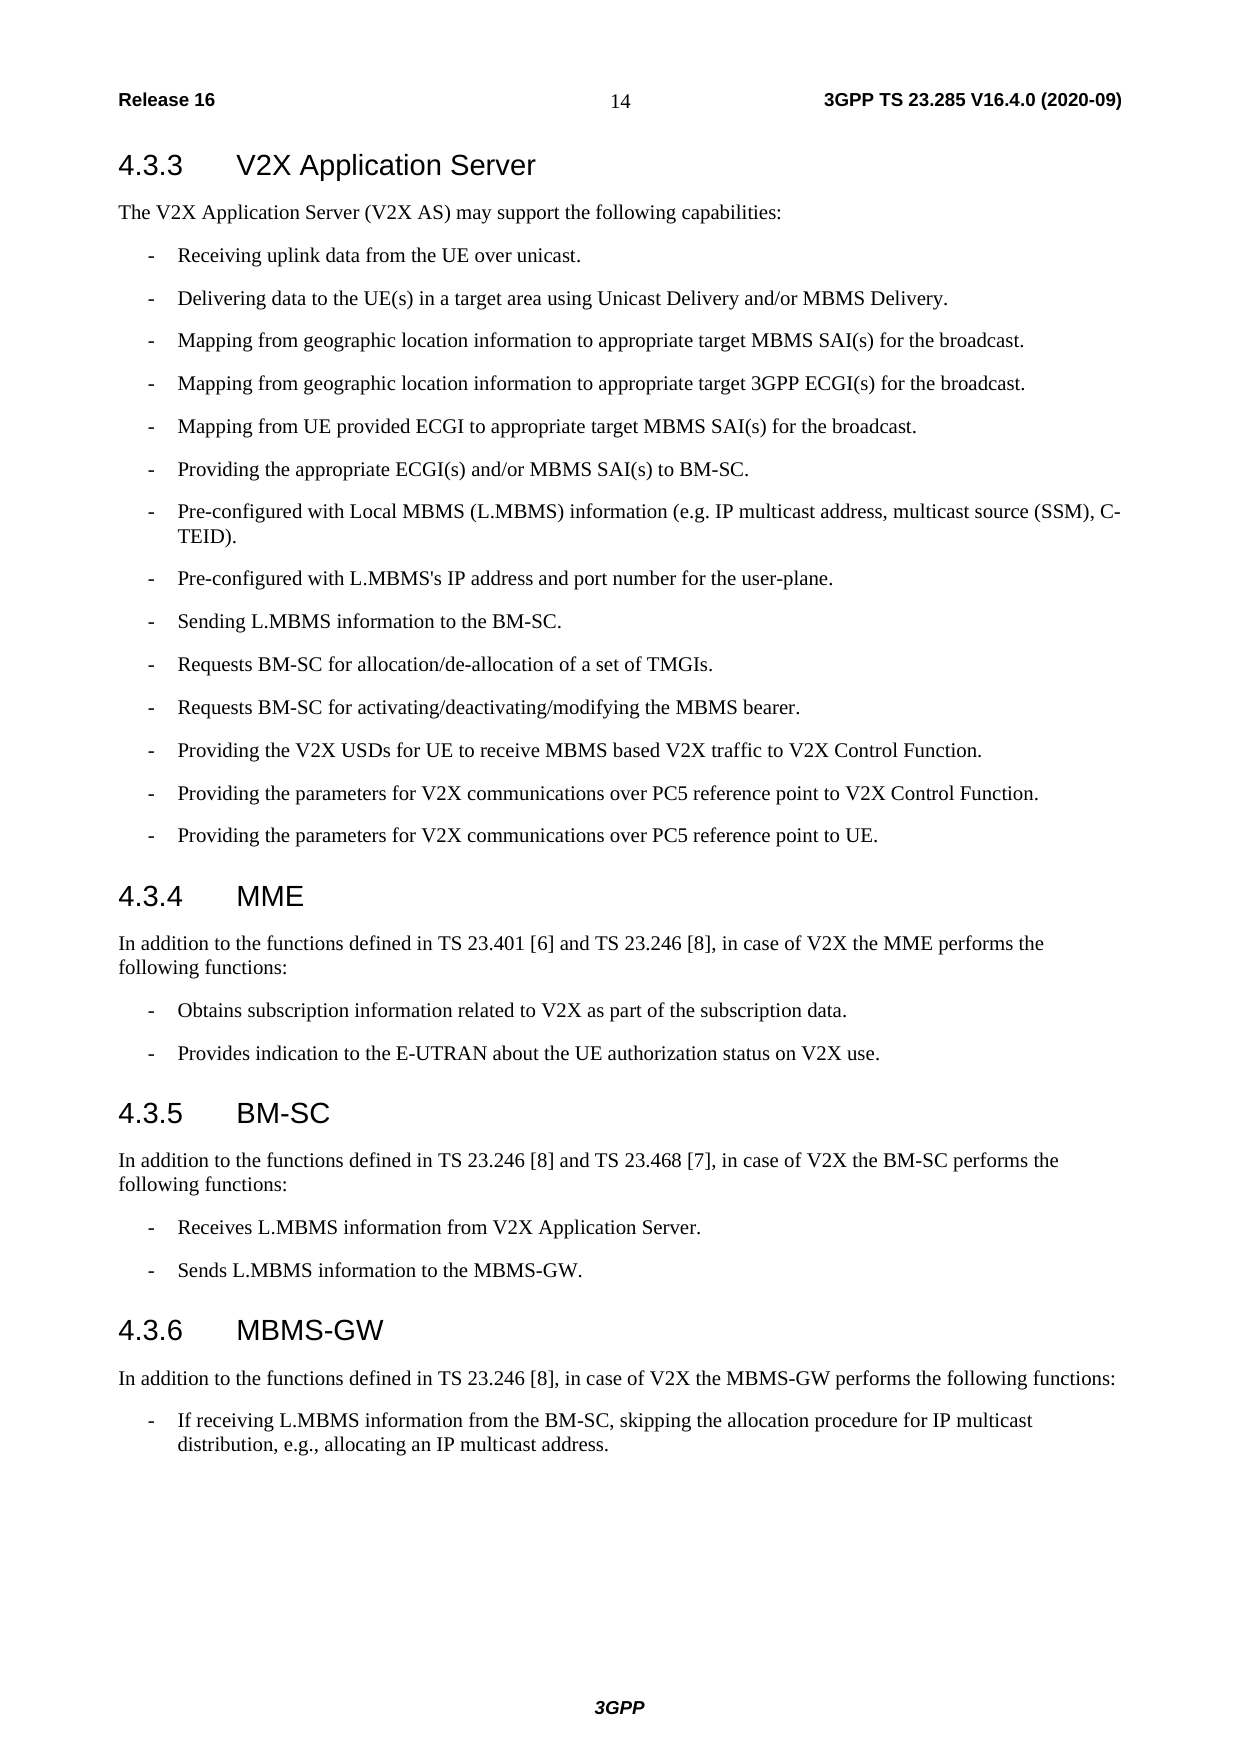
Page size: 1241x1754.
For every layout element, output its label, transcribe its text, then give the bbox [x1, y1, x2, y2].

text - Sending L.MBMS information to the BM-SC. [148, 609, 1122, 633]
text - Receiving uplink data from the UE over unicast. [148, 243, 1122, 267]
text - Providing the parameters for V2X communications over PC5 reference point to UE. [148, 823, 1122, 847]
text - Providing the appropriate ECGI(s) and/or MBMS SAI(s) to BM-SC. [148, 457, 1122, 481]
text - Sends L.MBMS information to the MBMS-GW. [148, 1258, 1122, 1282]
text - Requests BM-SC for allocation/de-allocation of a set of TMGIs. [148, 652, 1122, 676]
subtitle 4.3.6 MBMS-GW [118, 1313, 1122, 1347]
text - Receives L.MBMS information from V2X Application Server. [148, 1215, 1122, 1239]
text - Obtains subscription information related to V2X as part of the subscription data. [148, 998, 1122, 1022]
subtitle 4.3.4 MME [118, 878, 1122, 912]
text - Mapping from geographic location information to appropriate target 3GPP ECGI(s) for the broadcast. [148, 371, 1122, 395]
text In addition to the functions defined in TS 23.246 [8] and TS 23.468 [7], in case of V2X the BM-SC performs the following functions: [118, 1148, 1122, 1196]
text - Mapping from geographic location information to appropriate target MBMS SAI(s) for the broadcast. [148, 328, 1122, 352]
text - Pre-configured with L.MBMS's IP address and port number for the user-plane. [148, 566, 1122, 590]
text - Requests BM-SC for activating/deactivating/modifying the MBMS bearer. [148, 695, 1122, 719]
text - Providing the parameters for V2X communications over PC5 reference point to V2X Control Function. [148, 780, 1122, 804]
text - Delivering data to the UE(s) in a target area using Unicast Delivery and/or MBMS Delivery. [148, 285, 1122, 309]
text - Provides indication to the E-UTRAN about the UE authorization status on V2X use. [148, 1041, 1122, 1064]
text - If receiving L.MBMS information from the BM-SC, skipping the allocation procedure for IP multicast distribution, e.g., allocating an IP multicast address. [148, 1408, 1122, 1456]
subtitle 4.3.3 V2X Application Server [118, 147, 1122, 181]
text The V2X Application Server (V2X AS) may support the following capabilities: [118, 200, 1122, 224]
text In addition to the functions defined in TS 23.401 [6] and TS 23.246 [8], in case of V2X the MME performs the following functions: [118, 931, 1122, 979]
text - Providing the V2X USDs for UE to receive MBMS based V2X traffic to V2X Control Function. [148, 738, 1122, 762]
text - Pre-configured with Local MBMS (L.MBMS) information (e.g. IP multicast address, multicast source (SSM), C-TEID). [148, 499, 1122, 548]
text - Mapping from UE provided ECGI to appropriate target MBMS SAI(s) for the broadcast. [148, 414, 1122, 438]
subtitle 4.3.5 BM-SC [118, 1096, 1122, 1129]
text In addition to the functions defined in TS 23.246 [8], in case of V2X the MBMS-GW performs the following functions: [118, 1365, 1122, 1389]
